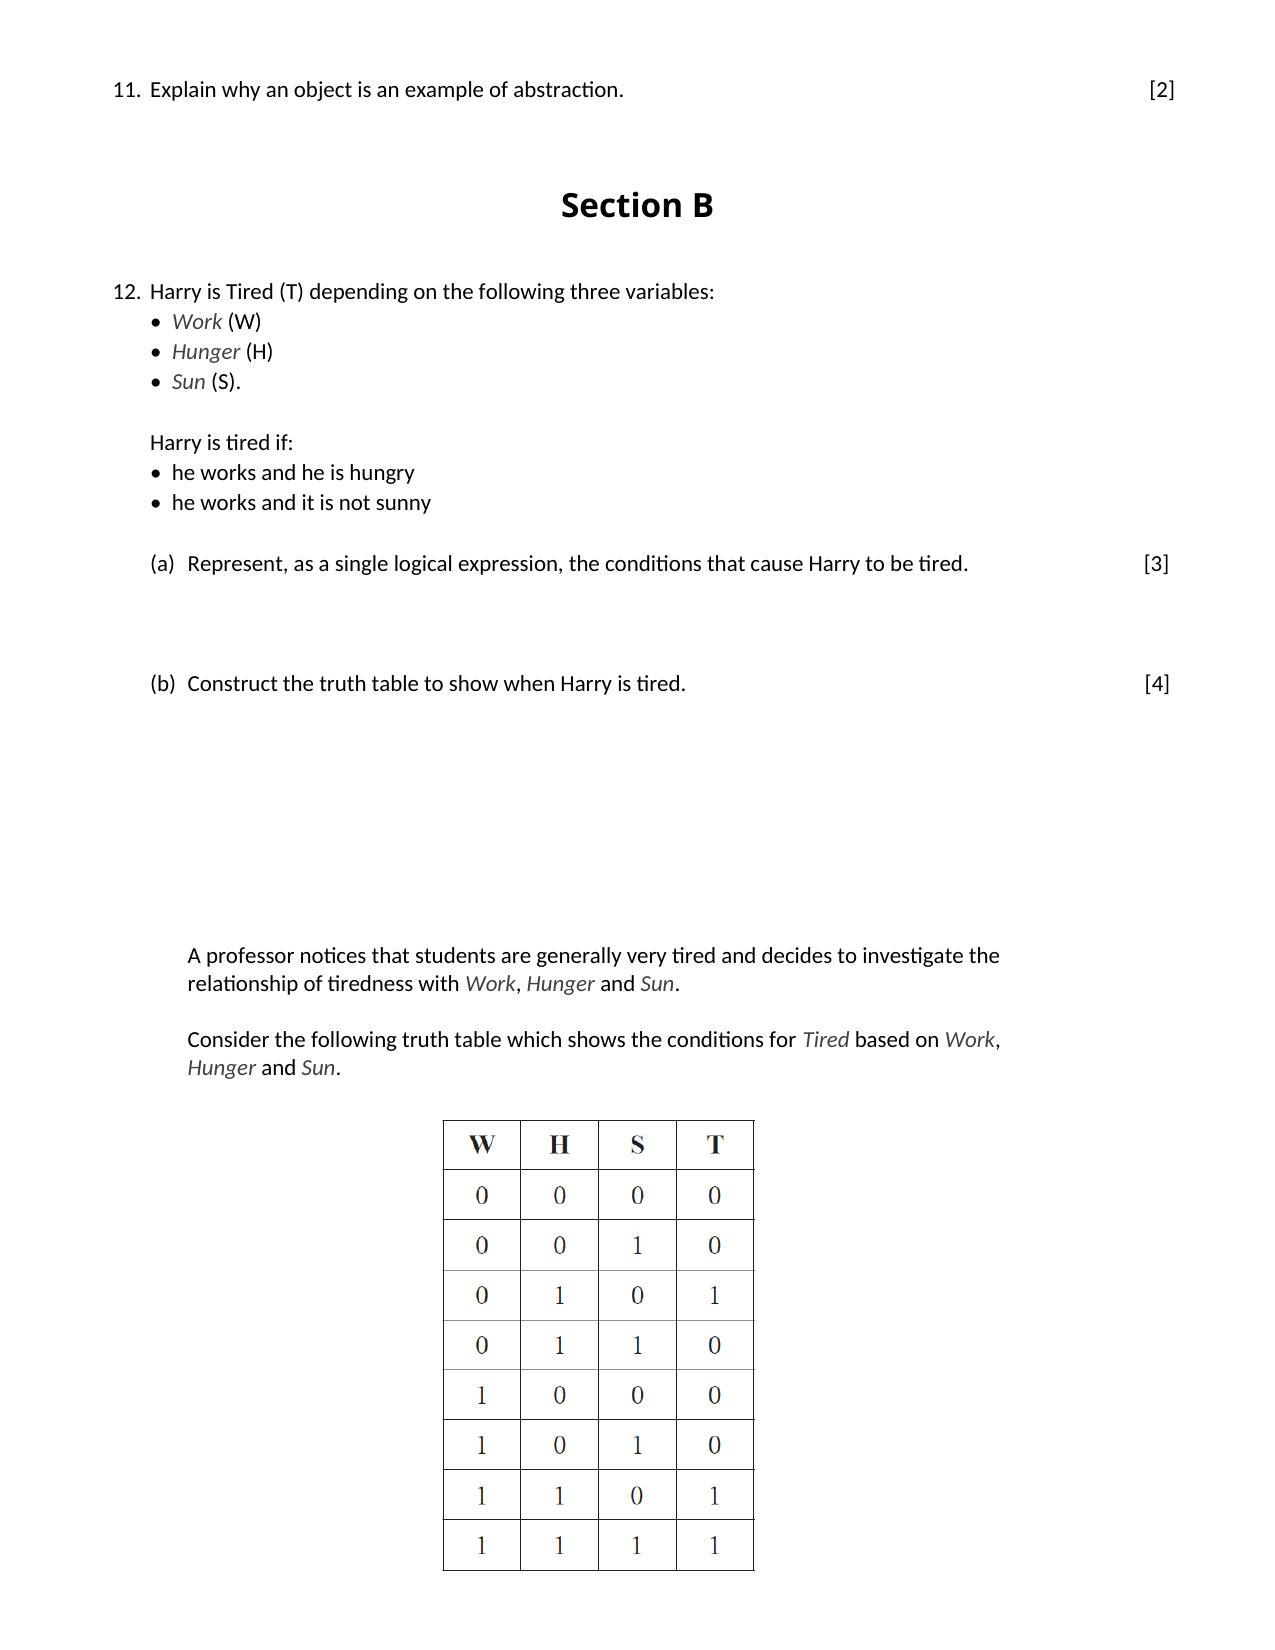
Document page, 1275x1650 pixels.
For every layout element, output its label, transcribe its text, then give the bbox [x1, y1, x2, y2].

list Hunger and Sun. [187, 1053, 1200, 1565]
list • he works and it is not sunny [150, 488, 1200, 546]
list Represent, as a single logical expression, the conditions that cause Harry to be tired. [3] [150, 549, 1200, 667]
picture [433, 1565, 769, 1585]
list • Hunger (H) [150, 337, 1200, 365]
list • he works and he is hungry [150, 458, 1200, 486]
list relationship of tiredness with Work, Hunger and Sun. [187, 969, 1200, 1025]
list Harry is tired if: [150, 428, 1200, 456]
list • Sun (S). [150, 367, 1200, 395]
list Construct the truth table to show when Harry is tired. [4] [150, 669, 1200, 939]
list Explain why an object is an example of abstraction. [2] [112, 75, 1200, 163]
text Section B [75, 182, 1200, 258]
list • Work (W) [150, 307, 1200, 335]
list Harry is Tired (T) depending on the following three variables: [112, 277, 1200, 305]
list A professor notices that students are generally very tired and decides to investigate the [187, 941, 1200, 969]
list Consider the following truth table which shows the conditions for Tired based on Work, [187, 1025, 1200, 1053]
